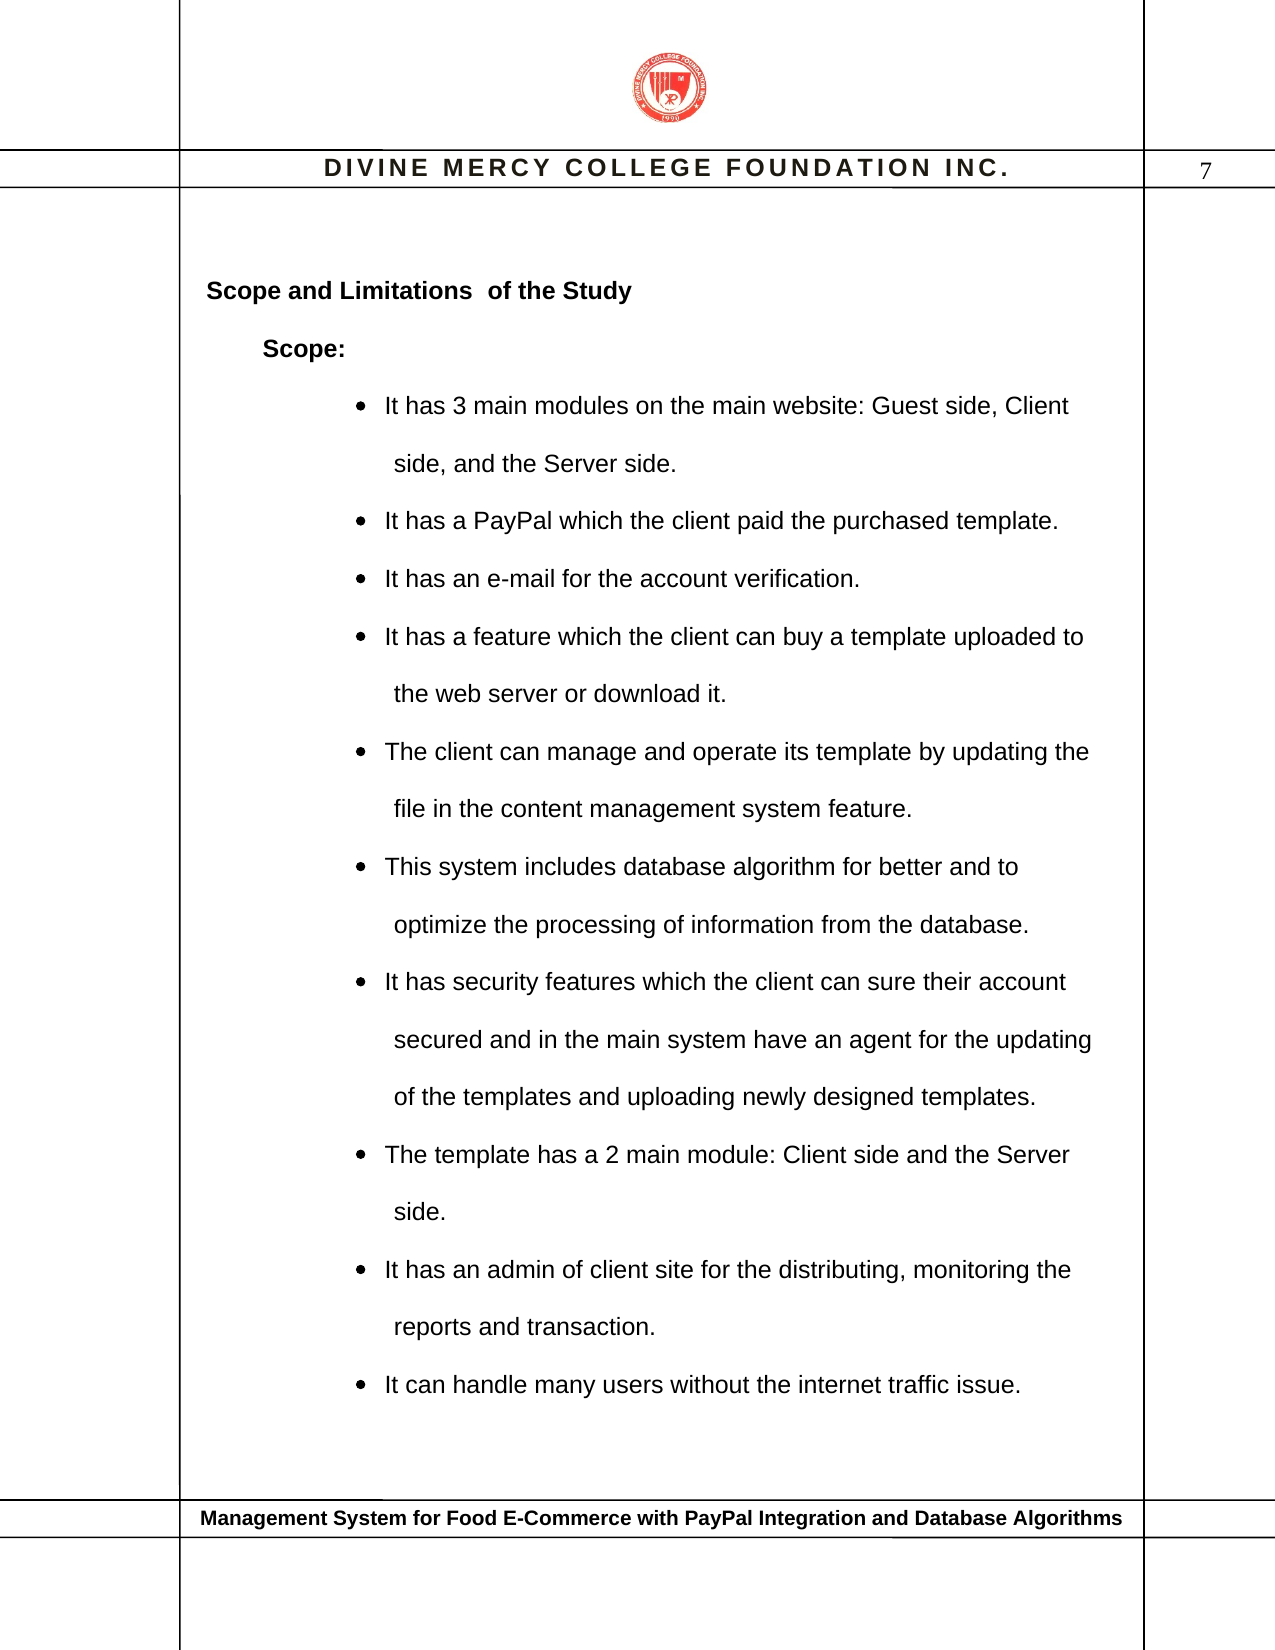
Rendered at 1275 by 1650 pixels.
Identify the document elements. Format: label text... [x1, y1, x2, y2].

list It has 3 main modules on the main website: Guest side, Client side, and the Server side. [356, 391, 1106, 478]
list It has an e-mail for the account verification. [356, 564, 1106, 593]
text Scope: [206, 334, 1106, 362]
list It can handle many users without the internet traffic issue. [356, 1370, 1106, 1399]
text Scope and Limitations of the Study [206, 276, 1106, 305]
list The template has a 2 main module: Client side and the Server side. [356, 1140, 1106, 1226]
list It has an admin of client site for the distributing, monitoring the reports and transaction. [356, 1255, 1106, 1341]
list It has security features which the client can sure their account secured and in the main system have an agent for the updating of the templates and uploading newly designed templates. [356, 967, 1106, 1111]
list This system includes database algorithm for better and to optimize the processing of information from the database. [356, 852, 1106, 938]
list It has a PayPal which the client paid the purchased template. [356, 506, 1106, 535]
list The client can manage and operate its template by updating the file in the content management system feature. [356, 737, 1106, 823]
picture [632, 52, 709, 123]
list It has a feature which the client can buy a template uploaded to the web server or download it. [356, 622, 1106, 708]
